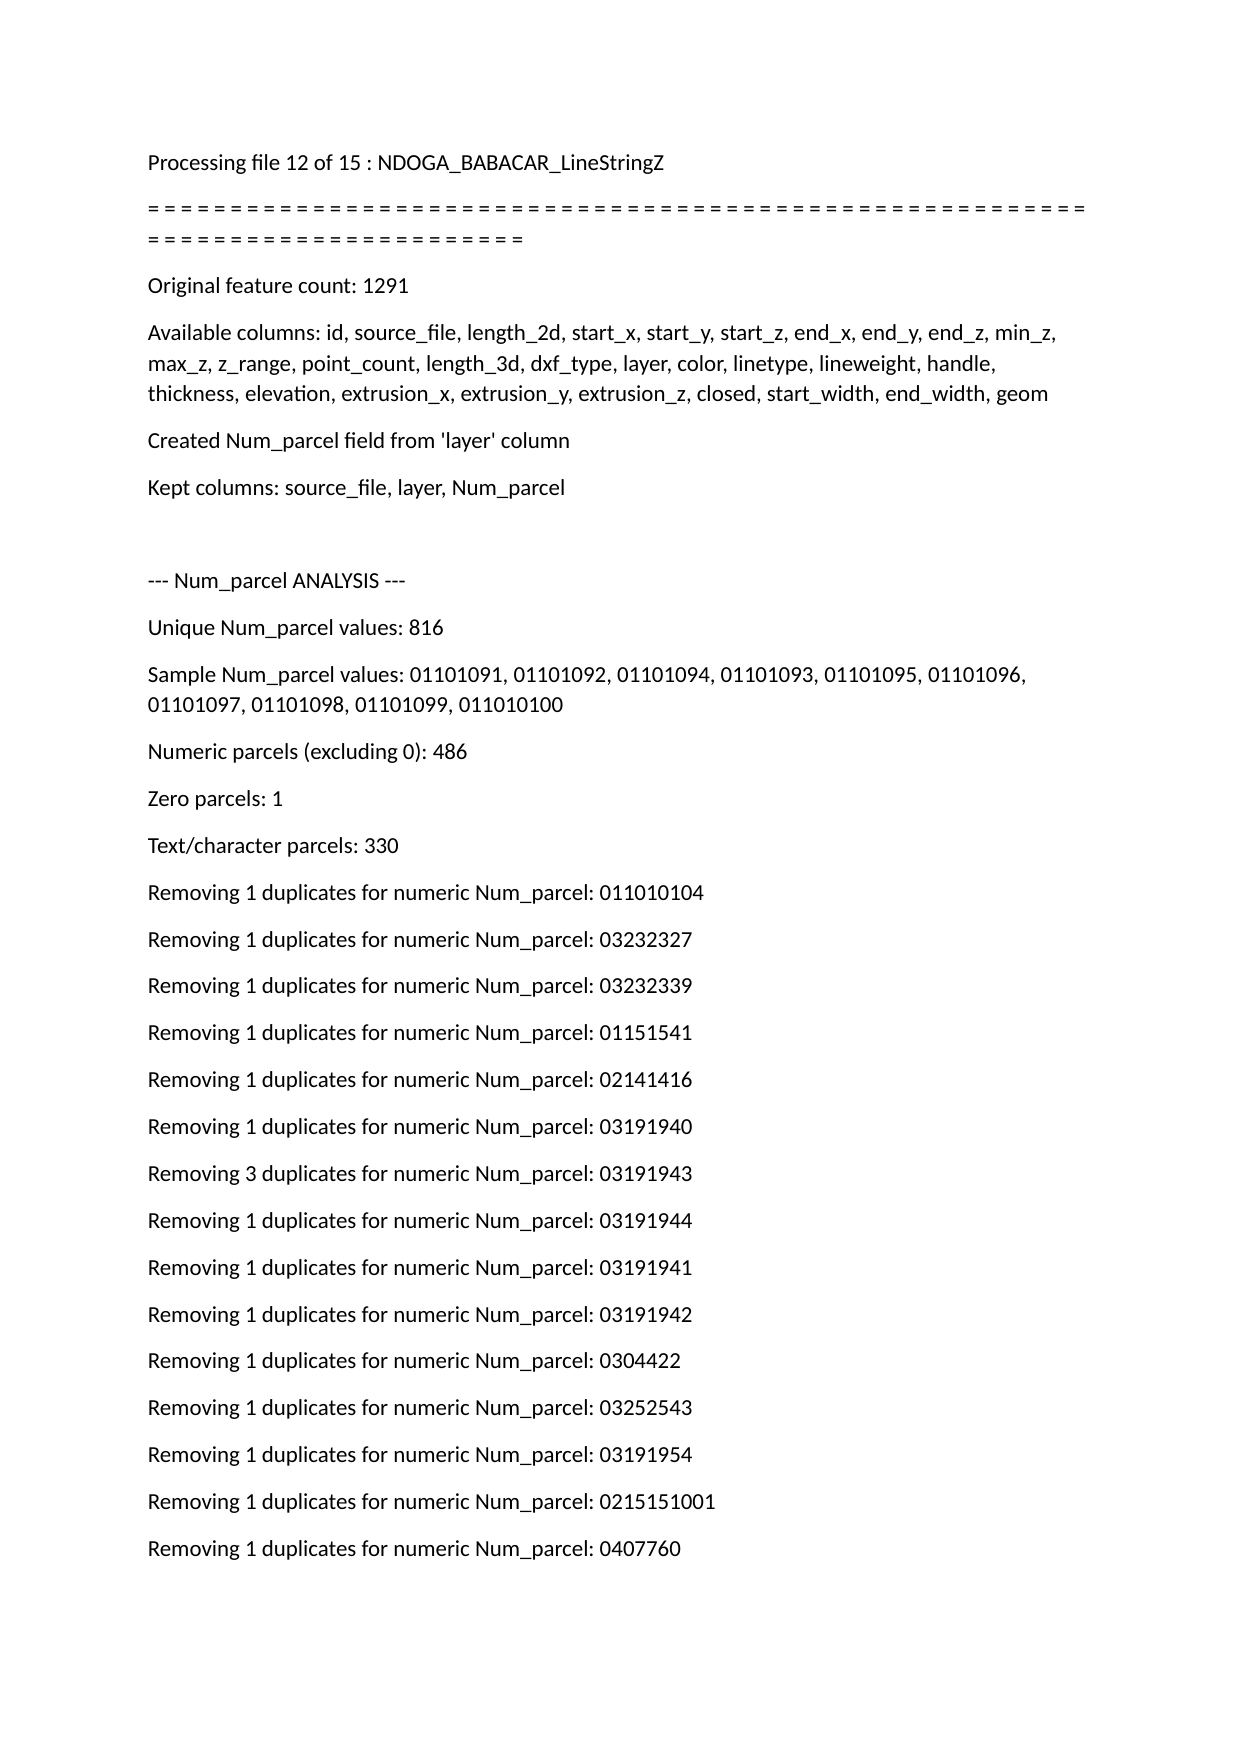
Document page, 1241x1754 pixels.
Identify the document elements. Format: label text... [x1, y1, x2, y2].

text Removing 1 duplicates for numeric Num_parcel: 0215151001 [148, 1487, 1093, 1515]
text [148, 194, 1093, 253]
text Removing 1 duplicates for numeric Num_parcel: 03191942 [148, 1300, 1093, 1328]
text Removing 1 duplicates for numeric Num_parcel: 03191944 [148, 1206, 1093, 1234]
text Removing 1 duplicates for numeric Num_parcel: 0407760 [148, 1534, 1093, 1562]
text Removing 1 duplicates for numeric Num_parcel: 03191941 [148, 1253, 1093, 1281]
text Zero parcels: 1 [148, 784, 1093, 812]
text Removing 3 duplicates for numeric Num_parcel: 03191943 [148, 1159, 1093, 1187]
text Removing 1 duplicates for numeric Num_parcel: 03191940 [148, 1112, 1093, 1140]
text Removing 1 duplicates for numeric Num_parcel: 03191954 [148, 1440, 1093, 1468]
text Text/character parcels: 330 [148, 831, 1093, 859]
text Created Num_parcel field from 'layer' column [148, 426, 1093, 454]
text Removing 1 duplicates for numeric Num_parcel: 01151541 [148, 1018, 1093, 1046]
text Sample Num_parcel values: 01101091, 01101092, 01101094, 01101093, 01101095, 01101096, 01101097, 01101098, 01101099, 011010100 [148, 660, 1093, 718]
text Removing 1 duplicates for numeric Num_parcel: 011010104 [148, 878, 1093, 906]
text Original feature count: 1291 [148, 272, 1093, 299]
text Removing 1 duplicates for numeric Num_parcel: 03232327 [148, 925, 1093, 953]
text Unique Num_parcel values: 816 [148, 613, 1093, 641]
text Processing file 12 of 15 : NDOGA_BABACAR_LineStringZ [148, 148, 1093, 176]
text Removing 1 duplicates for numeric Num_parcel: 02141416 [148, 1065, 1093, 1093]
text --- Num_parcel ANALYSIS --- [148, 566, 1093, 594]
text Removing 1 duplicates for numeric Num_parcel: 03252543 [148, 1393, 1093, 1421]
text Kept columns: source_file, layer, Num_parcel [148, 473, 1093, 501]
text Removing 1 duplicates for numeric Num_parcel: 0304422 [148, 1347, 1093, 1374]
text Available columns: id, source_file, length_2d, start_x, start_y, start_z, end_x, end_y, end_z, min_z, max_z, z_range, point_count, length_3d, dxf_type, layer, color, linetype, lineweight, handle, thickness, elevation, extrusion_x, extrusion_y, extrusion_z, closed, start_width, end_width, geom [148, 318, 1093, 407]
text Removing 1 duplicates for numeric Num_parcel: 03232339 [148, 972, 1093, 999]
text Numeric parcels (excluding 0): 486 [148, 737, 1093, 765]
